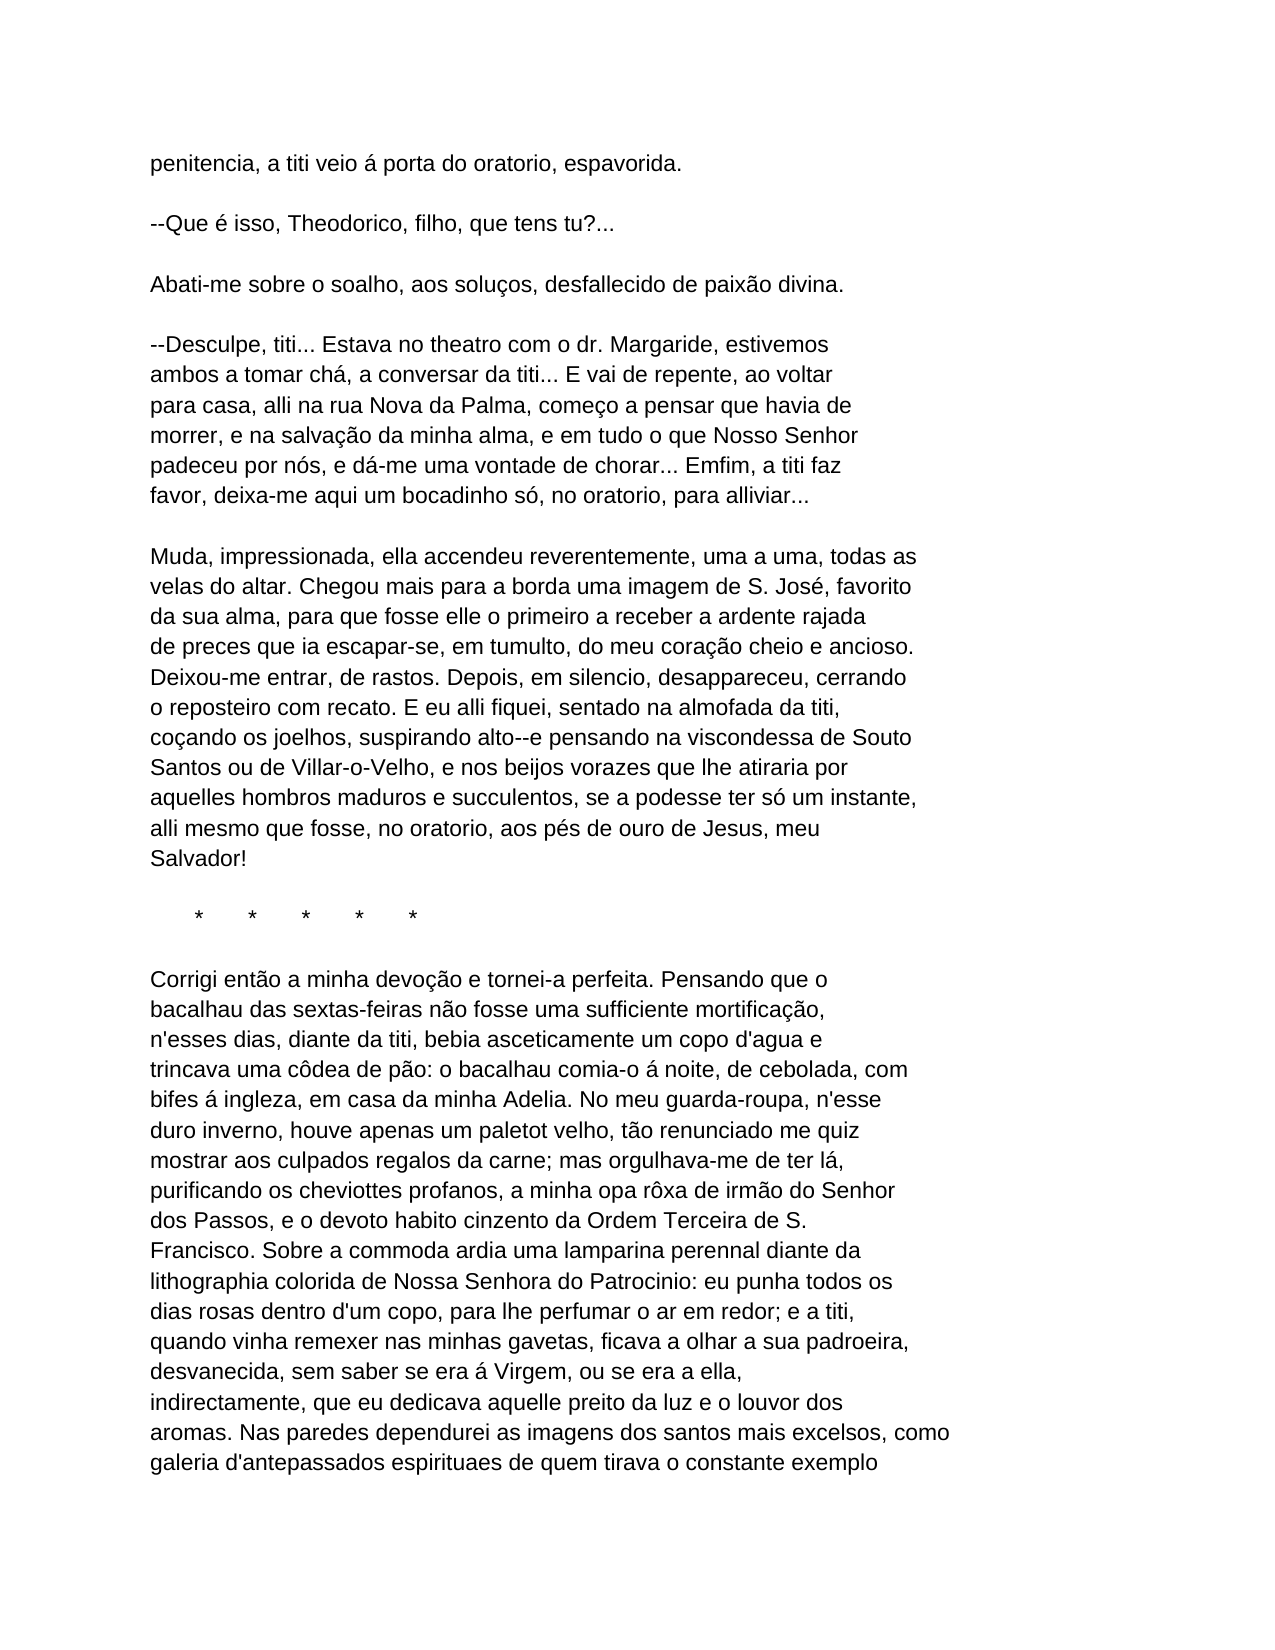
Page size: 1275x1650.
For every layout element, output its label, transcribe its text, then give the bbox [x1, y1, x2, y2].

text desvanecida, sem saber se era á Virgem, ou se era a ella, [150, 1358, 1125, 1385]
text * * * * * [150, 905, 1125, 932]
text favor, deixa-me aqui um bocadinho só, no oratorio, para alliviar... [150, 482, 1125, 509]
text padeceu por nós, e dá-me uma vontade de chorar... Emfim, a titi faz [150, 452, 1125, 478]
text o reposteiro com recato. E eu alli fiquei, sentado na almofada da titi, [150, 694, 1125, 720]
text n'esses dias, diante da titi, bebia asceticamente um copo d'agua e [150, 1026, 1125, 1052]
text purificando os cheviottes profanos, a minha opa rôxa de irmão do Senhor [150, 1177, 1125, 1203]
text lithographia colorida de Nossa Senhora do Patrocinio: eu punha todos os [150, 1268, 1125, 1294]
text Deixou-me entrar, de rastos. Depois, em silencio, desappareceu, cerrando [150, 663, 1125, 690]
text trincava uma côdea de pão: o bacalhau comia-o á noite, de cebolada, com [150, 1056, 1125, 1083]
text para casa, alli na rua Nova da Palma, começo a pensar que havia de [150, 392, 1125, 418]
text ambos a tomar chá, a conversar da titi... E vai de repente, ao voltar [150, 361, 1125, 388]
text da sua alma, para que fosse elle o primeiro a receber a ardente rajada [150, 603, 1125, 629]
text --Desculpe, titi... Estava no theatro com o dr. Margaride, estivemos [150, 331, 1125, 358]
text bifes á ingleza, em casa da minha Adelia. No meu guarda-roupa, n'esse [150, 1086, 1125, 1113]
text aromas. Nas paredes dependurei as imagens dos santos mais excelsos, como [150, 1419, 1125, 1445]
text mostrar aos culpados regalos da carne; mas orgulhava-me de ter lá, [150, 1147, 1125, 1173]
text Abati-me sobre o soalho, aos soluços, desfallecido de paixão divina. [150, 271, 1125, 297]
text --Que é isso, Theodorico, filho, que tens tu?... [150, 210, 1125, 237]
text quando vinha remexer nas minhas gavetas, ficava a olhar a sua padroeira, [150, 1328, 1125, 1354]
text de preces que ia escapar-se, em tumulto, do meu coração cheio e ancioso. [150, 633, 1125, 660]
text Muda, impressionada, ella accendeu reverentemente, uma a uma, todas as [150, 543, 1125, 569]
text indirectamente, que eu dedicava aquelle preito da luz e o louvor dos [150, 1388, 1125, 1415]
text galeria d'antepassados espirituaes de quem tirava o constante exemplo [150, 1449, 1125, 1475]
text bacalhau das sextas-feiras não fosse uma sufficiente mortificação, [150, 996, 1125, 1022]
text Salvador! [150, 845, 1125, 871]
text aquelles hombros maduros e succulentos, se a podesse ter só um instante, [150, 784, 1125, 811]
text dos Passos, e o devoto habito cinzento da Ordem Terceira de S. [150, 1207, 1125, 1234]
text penitencia, a titi veio á porta do oratorio, espavorida. [150, 150, 1125, 176]
text morrer, e na salvação da minha alma, e em tudo o que Nosso Senhor [150, 422, 1125, 448]
text Corrigi então a minha devoção e tornei-a perfeita. Pensando que o [150, 966, 1125, 992]
text Santos ou de Villar-o-Velho, e nos beijos vorazes que lhe atiraria por [150, 754, 1125, 781]
text velas do altar. Chegou mais para a borda uma imagem de S. José, favorito [150, 573, 1125, 599]
text duro inverno, houve apenas um paletot velho, tão renunciado me quiz [150, 1117, 1125, 1143]
text dias rosas dentro d'um copo, para lhe perfumar o ar em redor; e a titi, [150, 1298, 1125, 1324]
text coçando os joelhos, suspirando alto--e pensando na viscondessa de Souto [150, 724, 1125, 750]
text Francisco. Sobre a commoda ardia uma lamparina perennal diante da [150, 1237, 1125, 1264]
text alli mesmo que fosse, no oratorio, aos pés de ouro de Jesus, meu [150, 814, 1125, 841]
